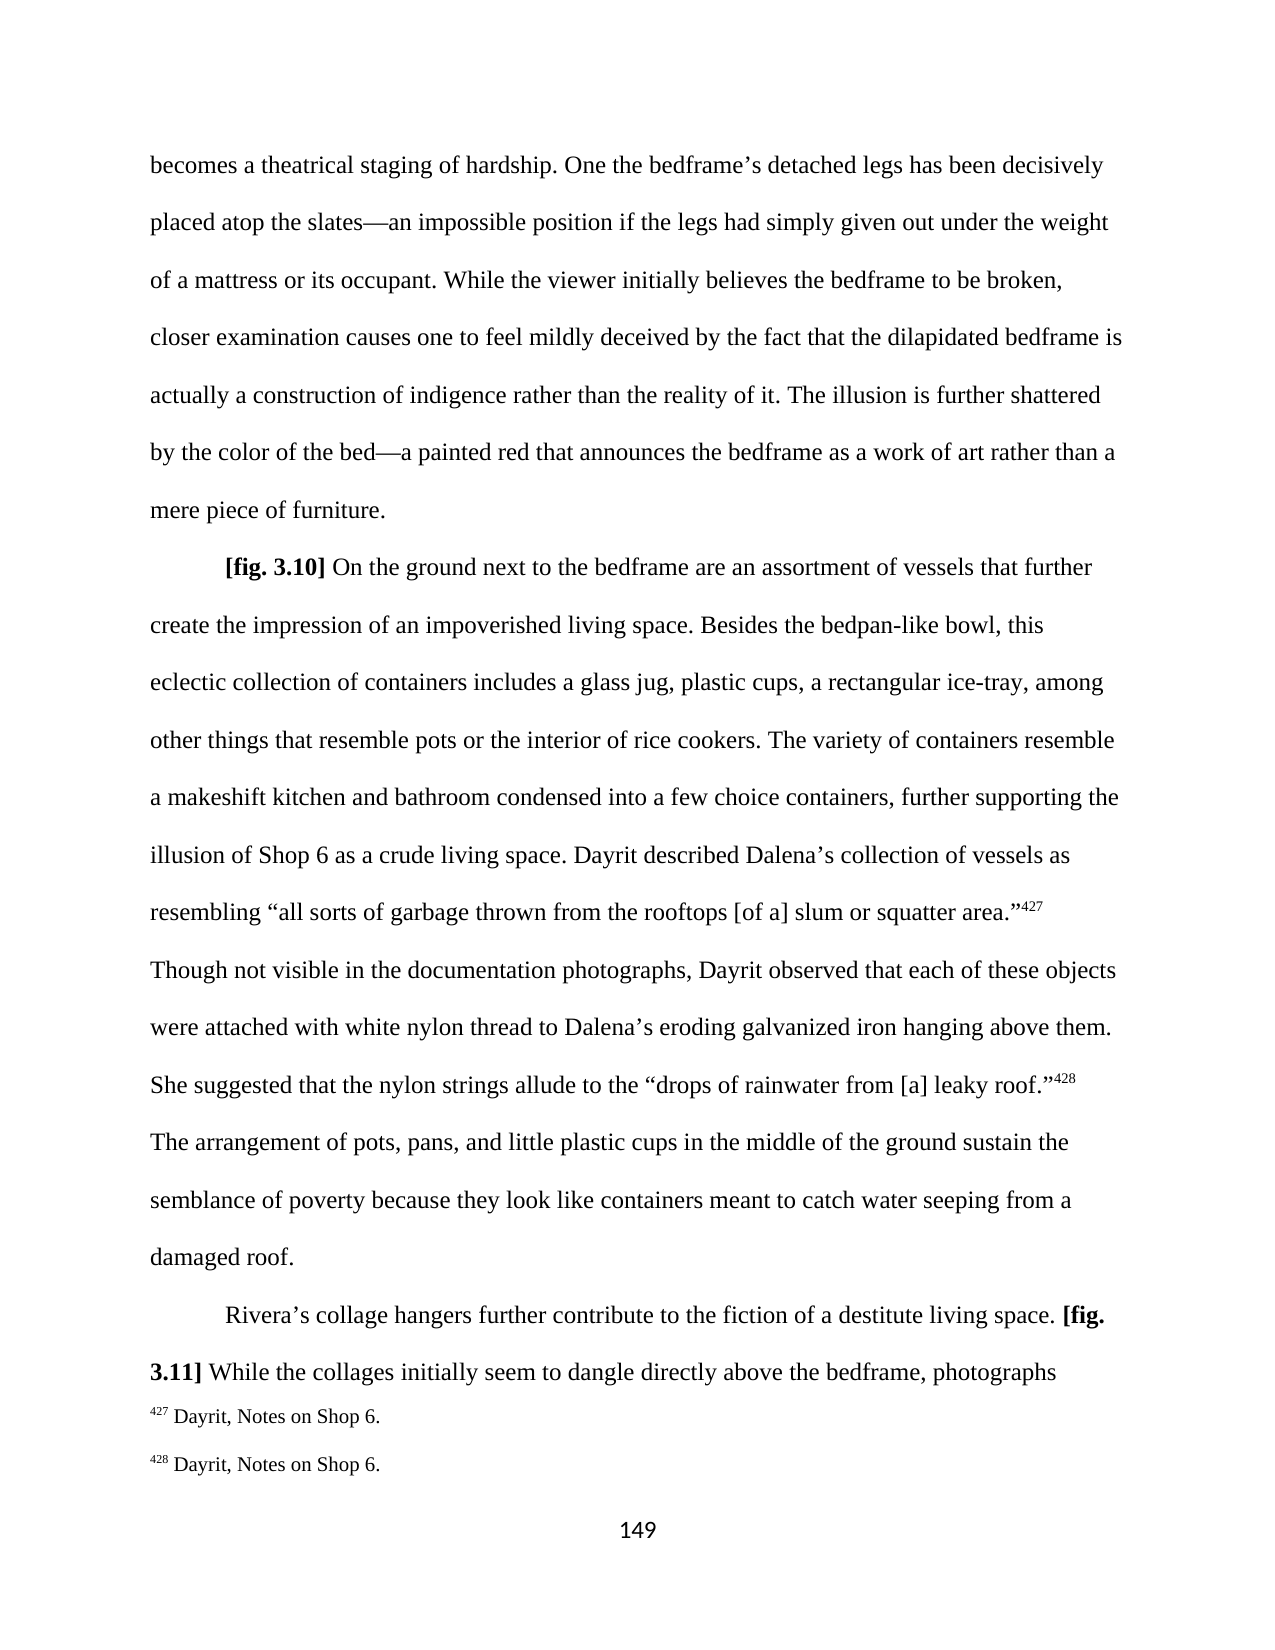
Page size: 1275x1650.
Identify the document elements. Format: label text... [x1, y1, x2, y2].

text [150, 1300, 1125, 1386]
text [fig. 3.10] On the ground next to the bedframe are an assortment of vessels that further create the impression of an impoverished living space. Besides the bedpan-like bowl, this eclectic collection of containers includes a glass jug, plastic cups, a rectangular ice-tray, among other things that resemble pots or the interior of rice cookers. The variety of containers resemble a makeshift kitchen and bathroom condensed into a few choice containers, further supporting the illusion of Shop 6 as a crude living space. Dayrit described Dalena’s collection of vessels as resembling “all sorts of garbage thrown from the rooftops [of a] slum or squatter area.” Though not visible in the documentation photographs, Dayrit observed that each of these objects were attached with white nylon thread to Dalena’s eroding galvanized iron hanging above them. She suggested that the nylon strings allude to the “drops of rainwater from [a] leaky roof.” [150, 552, 1125, 1099]
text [150, 150, 1125, 524]
text The arrangement of pots, pans, and little plastic cups in the middle of the ground sustain the semblance of poverty because they look like containers meant to catch water seeping from a damaged roof. [150, 1127, 1125, 1271]
